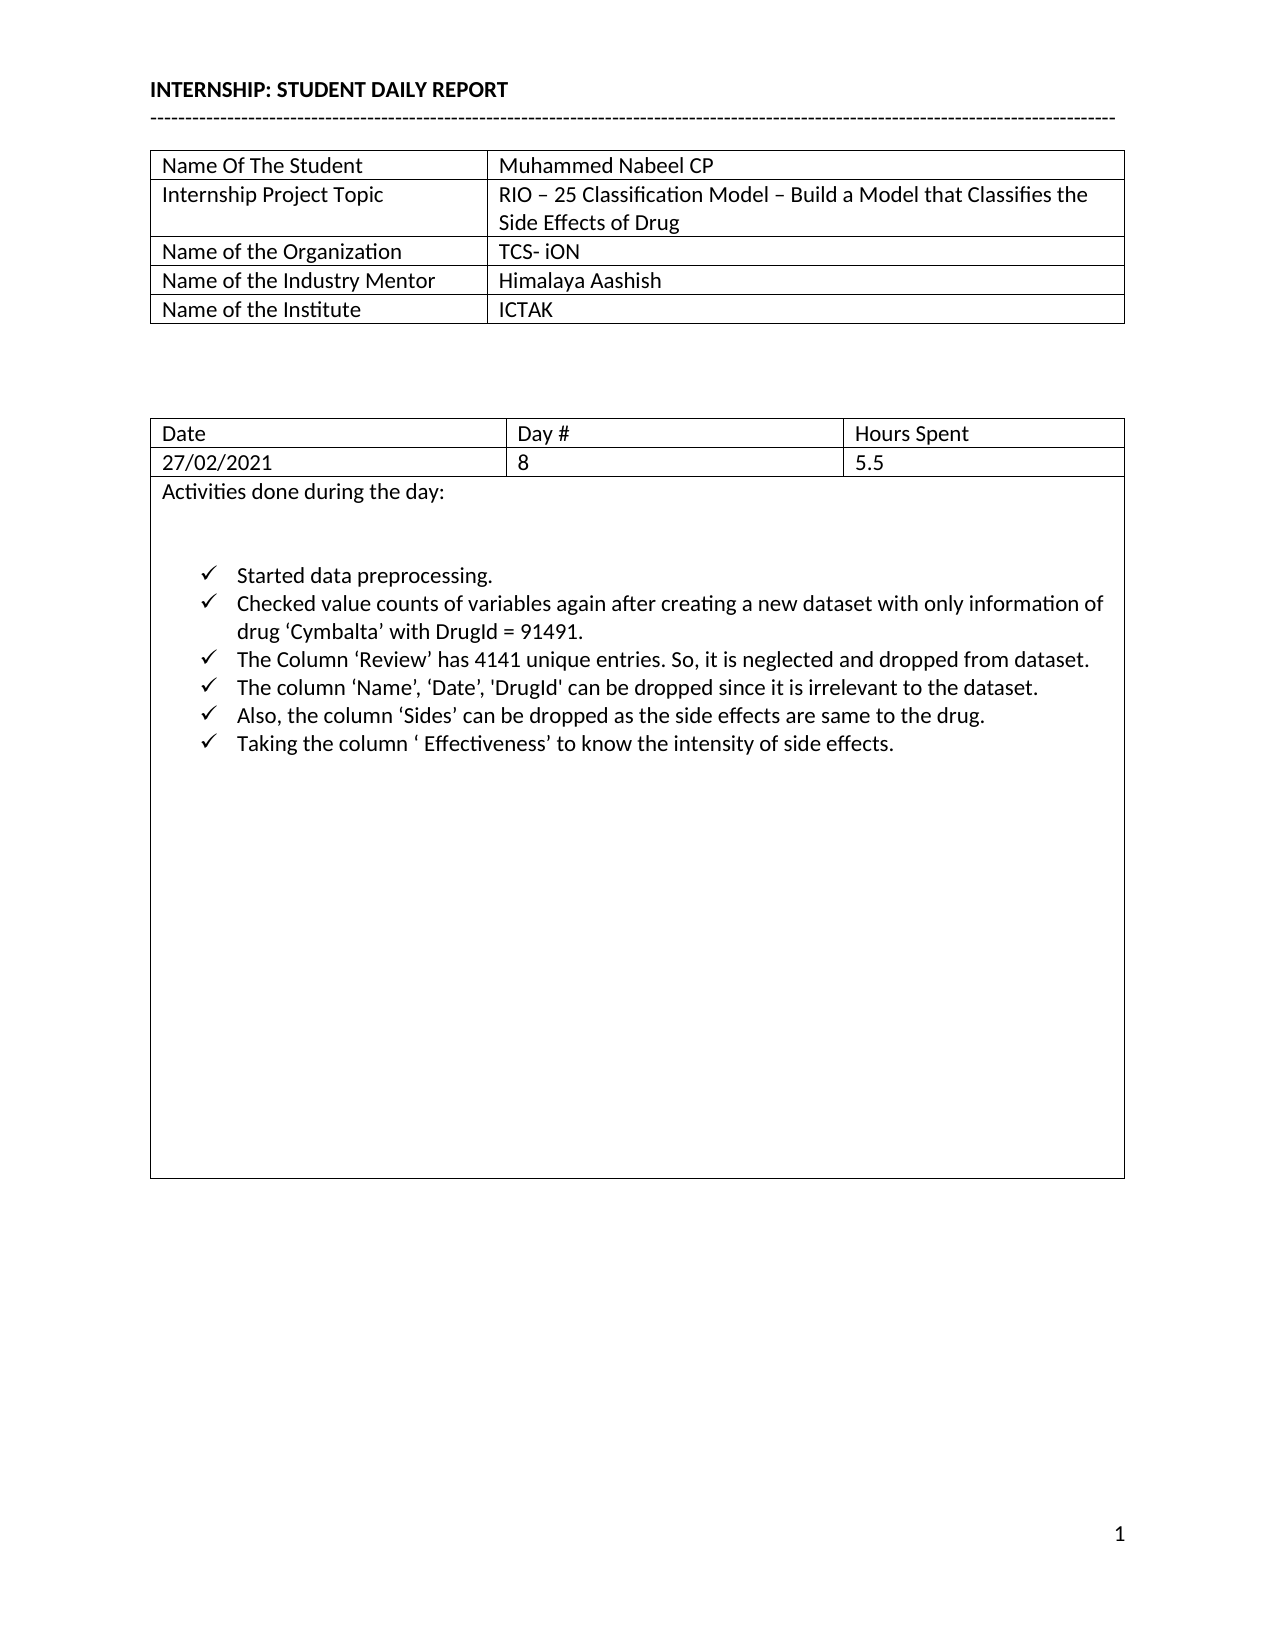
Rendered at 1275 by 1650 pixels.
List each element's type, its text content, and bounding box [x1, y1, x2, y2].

table_cell 27/02/2021 [151, 448, 506, 476]
table_cell ICTAK [488, 295, 1124, 323]
table_header Date [151, 419, 506, 447]
table_cell Activities done during the day: Started data preprocessing. Checked value counts of variables again after creating a new dataset with only information of drug ‘Cymbalta’ with DrugId = 91491. The Column ‘Review’ has 4141 unique entries. So, it is neglected and dropped from dataset. The column ‘Name’, ‘Date’, 'DrugId' can be dropped since it is irrelevant to the dataset. Also, the column ‘Sides’ can be dropped as the side effects are same to the drug. Taking the column ‘ Effectiveness’ to know the intensity of side effects. [151, 477, 1124, 1178]
table_header Name Of The Student [151, 151, 487, 179]
table_header Day # [507, 419, 843, 447]
table_cell TCS- iON [488, 237, 1124, 265]
table_cell Name of the Organization [151, 237, 487, 265]
table_header Hours Spent [844, 419, 1124, 447]
table_cell Name of the Industry Mentor [151, 266, 487, 294]
table_cell Name of the Institute [151, 295, 487, 323]
table_cell Himalaya Aashish [488, 266, 1124, 294]
table_cell Internship Project Topic [151, 180, 487, 236]
table_cell 5.5 [844, 448, 1124, 476]
table_cell 8 [507, 448, 843, 476]
table_header Muhammed Nabeel CP [488, 151, 1124, 179]
table_cell RIO – 25 Classification Model – Build a Model that Classifies the Side Effects of Drug [488, 180, 1124, 236]
